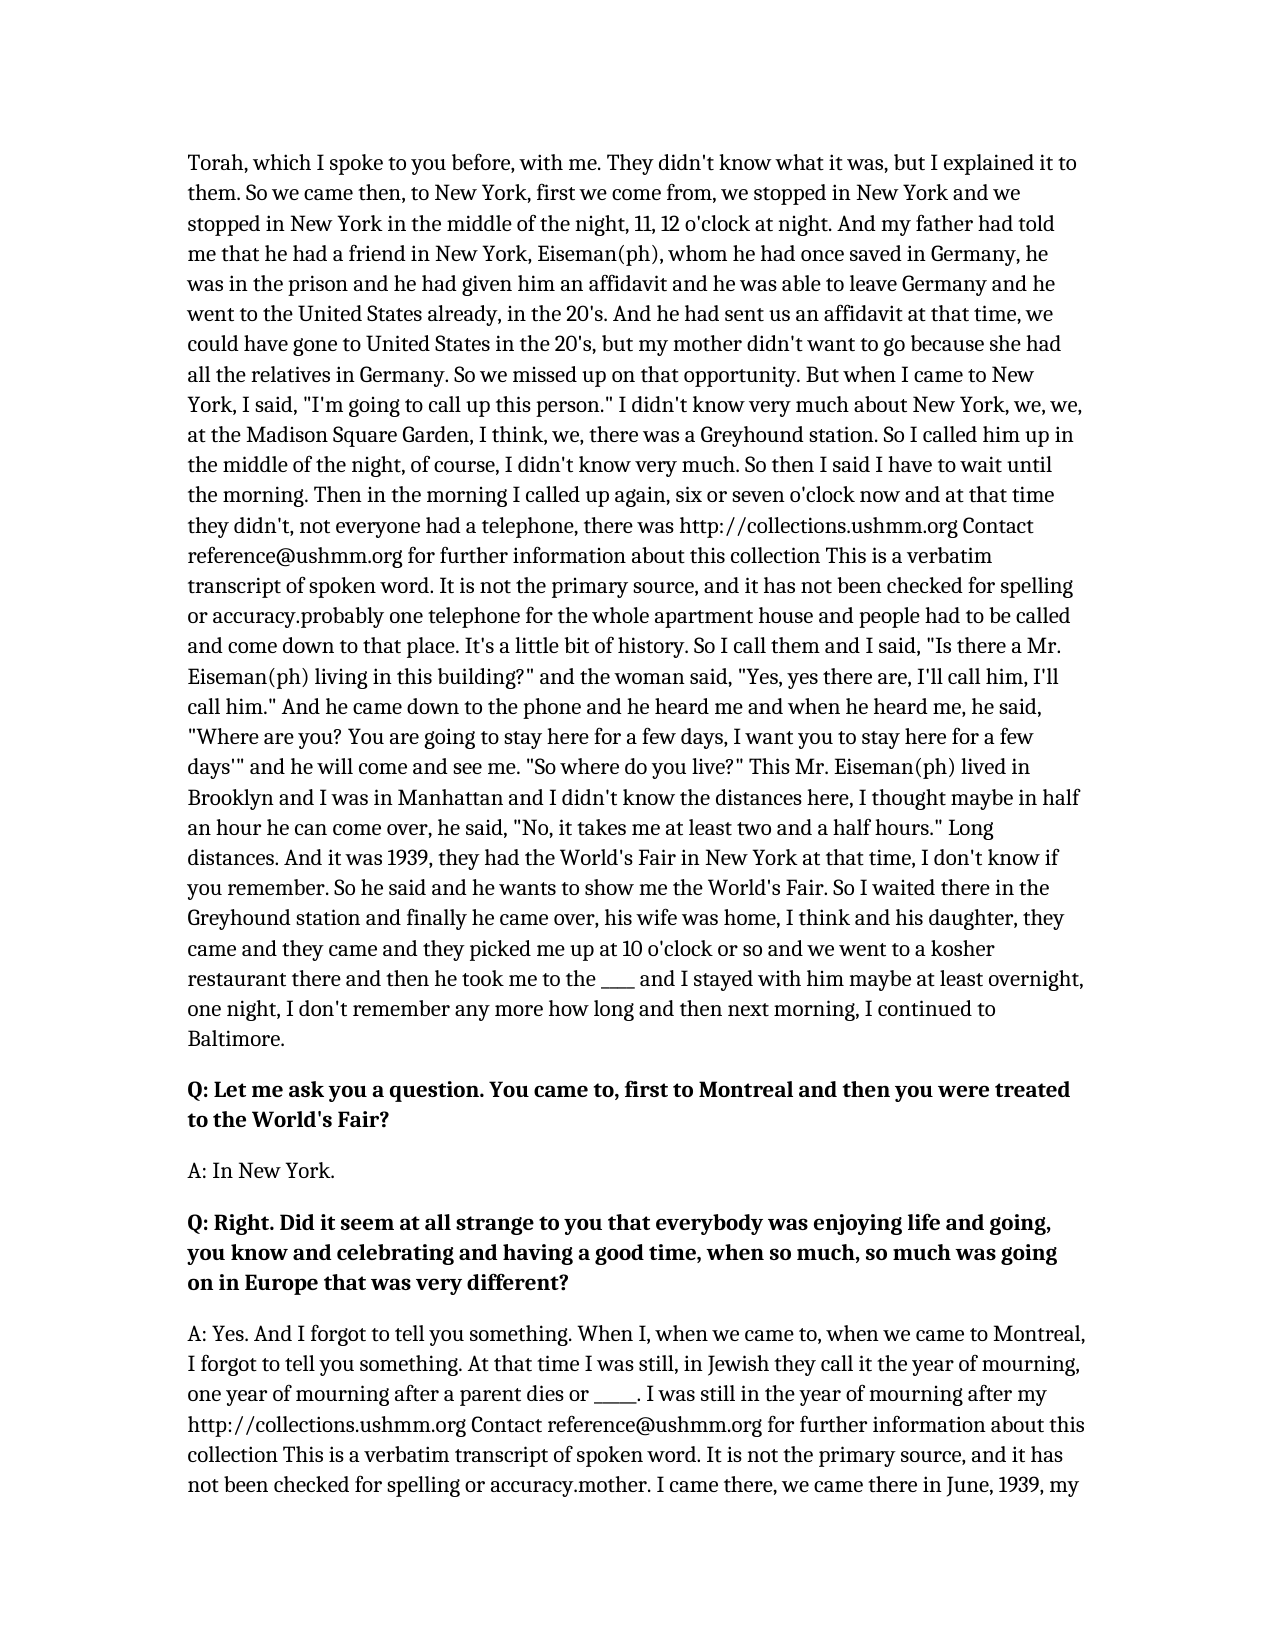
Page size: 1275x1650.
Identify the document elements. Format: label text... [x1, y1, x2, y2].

text Q: Let me ask you a question. You came to, first to Montreal and then you were treated to the World's Fair? [187, 1077, 1087, 1134]
text Q: Right. Did it seem at all strange to you that everybody was enjoying life and going, you know and celebrating and having a good time, when so much, so much was going on in Europe that was very different? [187, 1209, 1087, 1296]
text A: In New York. [187, 1158, 1087, 1185]
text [187, 1321, 1087, 1498]
